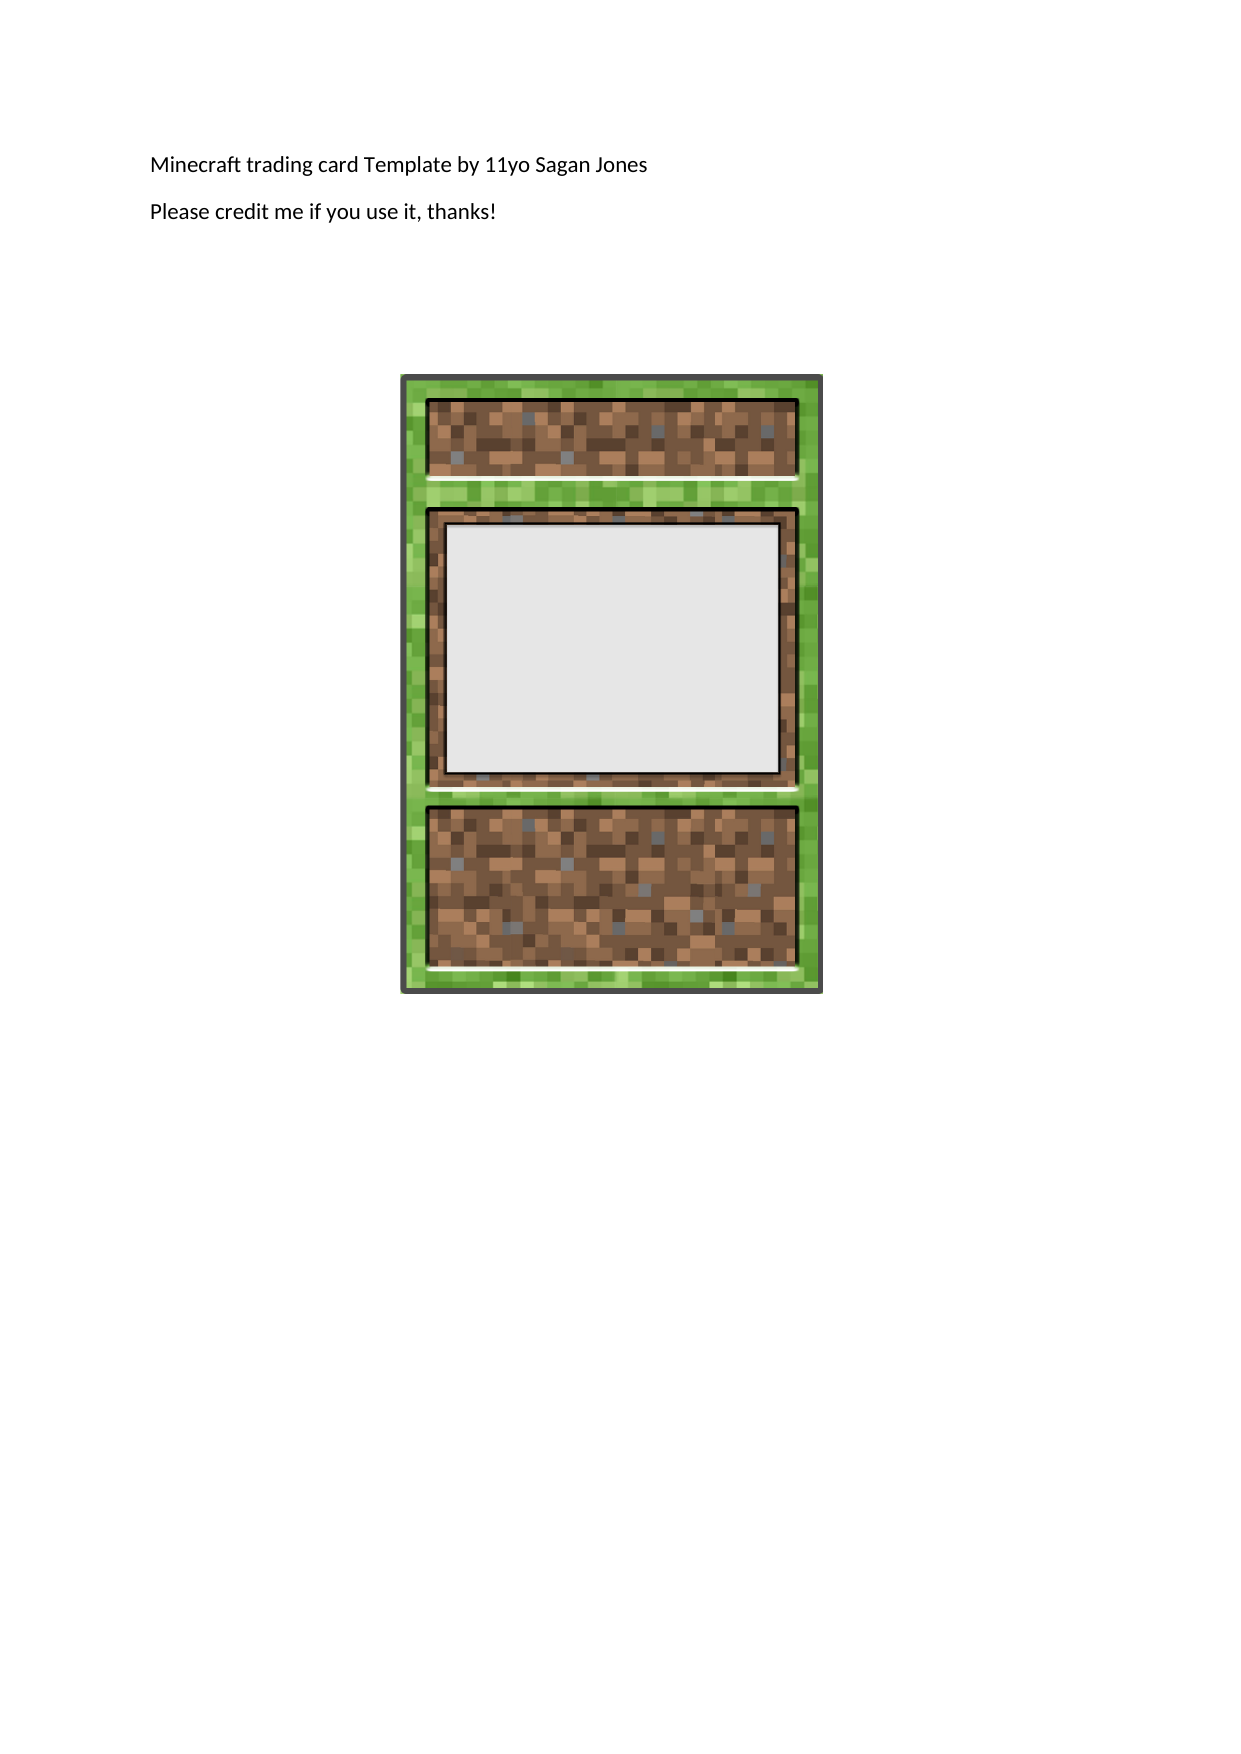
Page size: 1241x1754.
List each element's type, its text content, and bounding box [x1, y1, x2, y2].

picture [400, 374, 823, 994]
text Minecraft trading card Template by 11yo Sagan Jones [150, 150, 1090, 178]
text Please credit me if you use it, thanks! [150, 197, 1090, 225]
